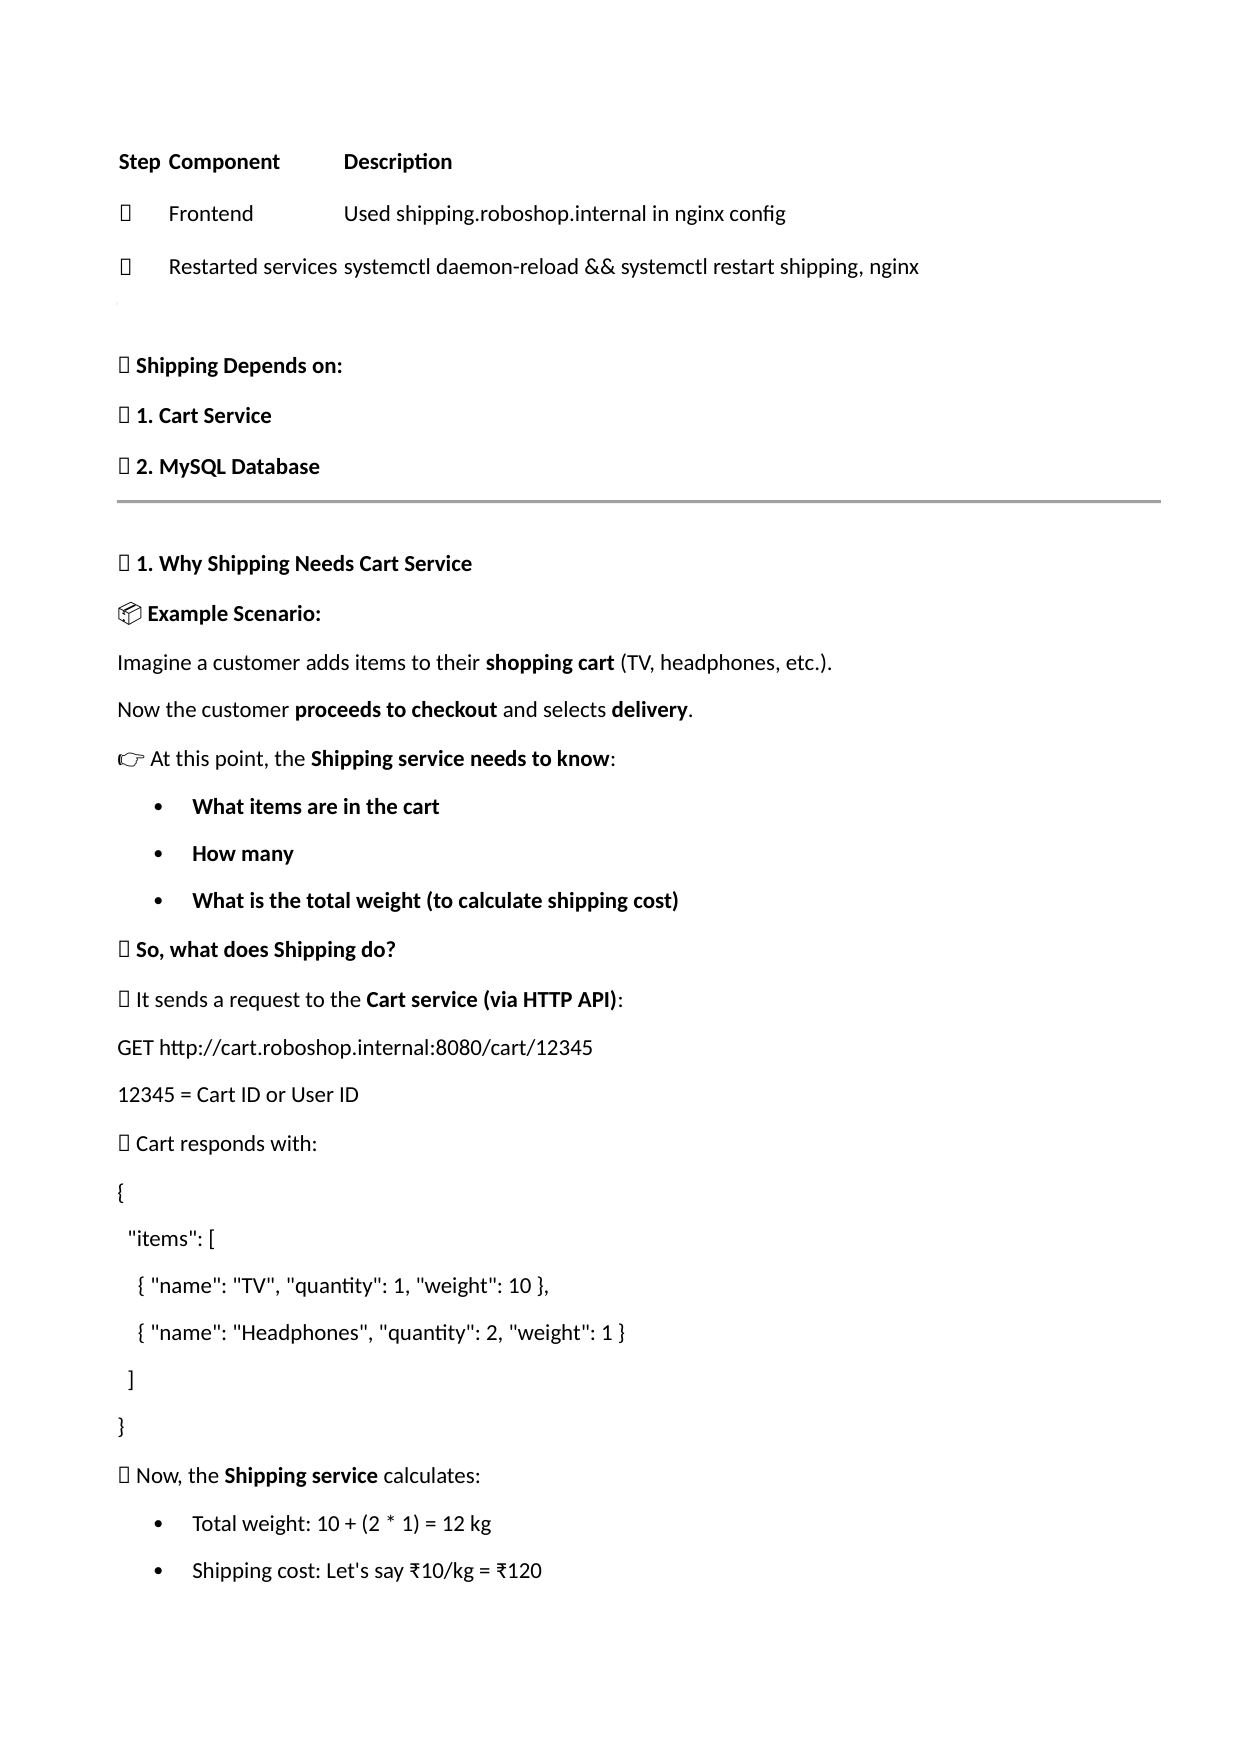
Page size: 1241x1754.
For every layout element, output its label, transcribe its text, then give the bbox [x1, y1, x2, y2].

text ✅ It sends a request to the Cart service (via HTTP API): [117, 983, 1161, 1014]
table_cell systemctl daemon-reload && systemctl restart shipping, nginx [342, 249, 926, 302]
text ] [117, 1365, 1161, 1393]
text Now the customer proceeds to checkout and selects delivery. [117, 695, 1161, 723]
text { [117, 1178, 1161, 1206]
list What items are in the cart [154, 792, 1161, 820]
text ✅ 1. Why Shipping Needs Cart Service [117, 547, 1161, 578]
text ✅ 2. MySQL Database [117, 450, 1161, 481]
text 👉 At this point, the Shipping service needs to know: [117, 742, 1161, 773]
text 📦 Example Scenario: [117, 597, 1161, 629]
text GET http://cart.roboshop.internal:8080/cart/12345 [117, 1033, 1161, 1061]
text "items": [ [117, 1224, 1161, 1252]
text { "name": "Headphones", "quantity": 2, "weight": 1 } [117, 1318, 1161, 1346]
text Imagine a customer adds items to their shopping cart (TV, headphones, etc.). [117, 648, 1161, 676]
text ✅ Now, the Shipping service calculates: [117, 1459, 1161, 1490]
table_header Component [167, 146, 342, 196]
table_cell ✅ [117, 196, 167, 249]
text { "name": "TV", "quantity": 1, "weight": 10 }, [117, 1271, 1161, 1299]
table_header Step [117, 146, 167, 196]
text 🎯 Shipping Depends on: [117, 349, 1161, 380]
text ✅ Cart responds with: [117, 1127, 1161, 1158]
list Total weight: 10 + (2 * 1) = 12 kg [154, 1509, 1161, 1537]
text } [117, 1412, 1161, 1440]
list What is the total weight (to calculate shipping cost) [154, 886, 1161, 914]
text 🔁 So, what does Shipping do? [117, 933, 1161, 964]
text ✅ 1. Cart Service [117, 399, 1161, 431]
table_cell Restarted services [167, 249, 342, 302]
table_cell Used shipping.roboshop.internal in nginx config [342, 196, 926, 249]
list Shipping cost: Let's say ₹10/kg = ₹120 [154, 1556, 1161, 1584]
list How many [154, 839, 1161, 867]
table_cell Frontend [167, 196, 342, 249]
table_header Description [342, 146, 926, 196]
text 12345 = Cart ID or User ID [117, 1080, 1161, 1108]
table_cell ✅ [117, 249, 167, 302]
